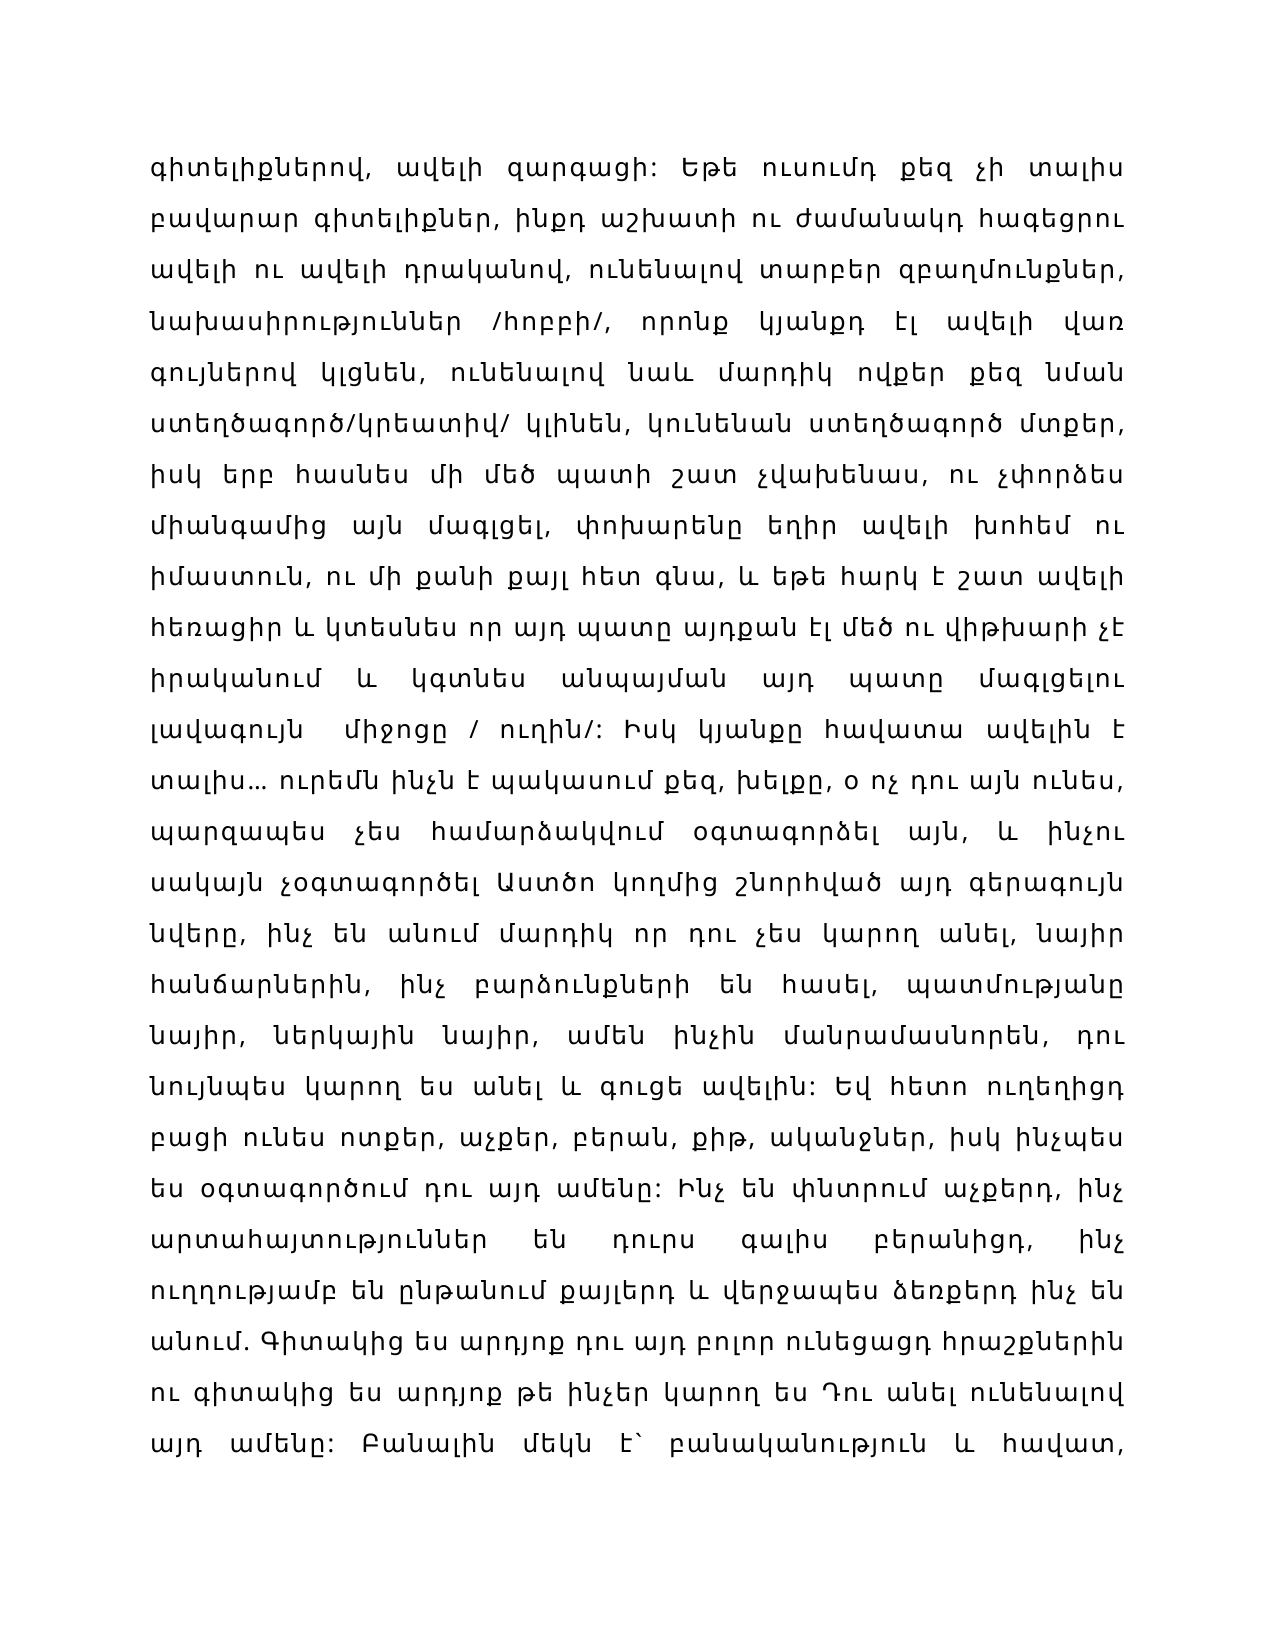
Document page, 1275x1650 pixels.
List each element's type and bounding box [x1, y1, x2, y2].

text [150, 150, 1125, 1460]
